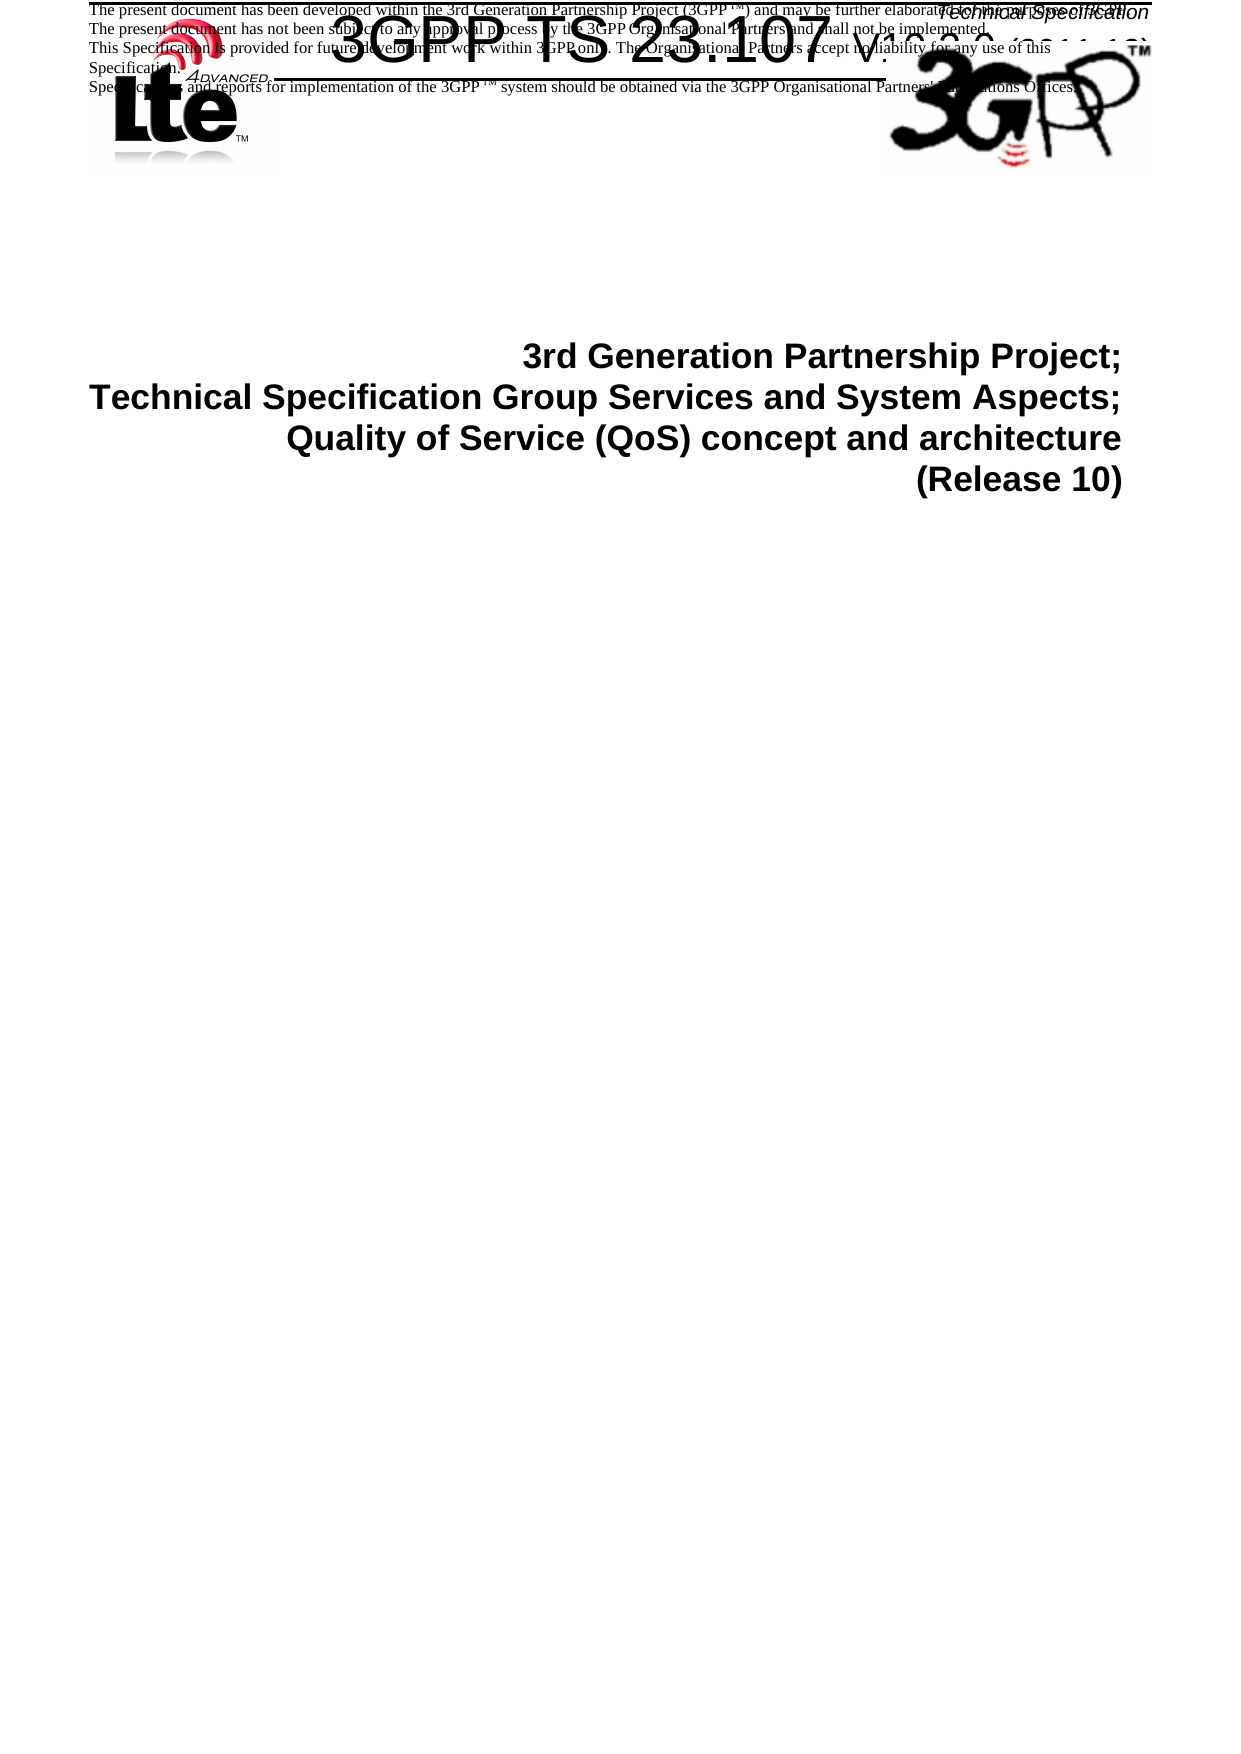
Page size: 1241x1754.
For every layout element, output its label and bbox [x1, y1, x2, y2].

picture [88, 7, 275, 177]
